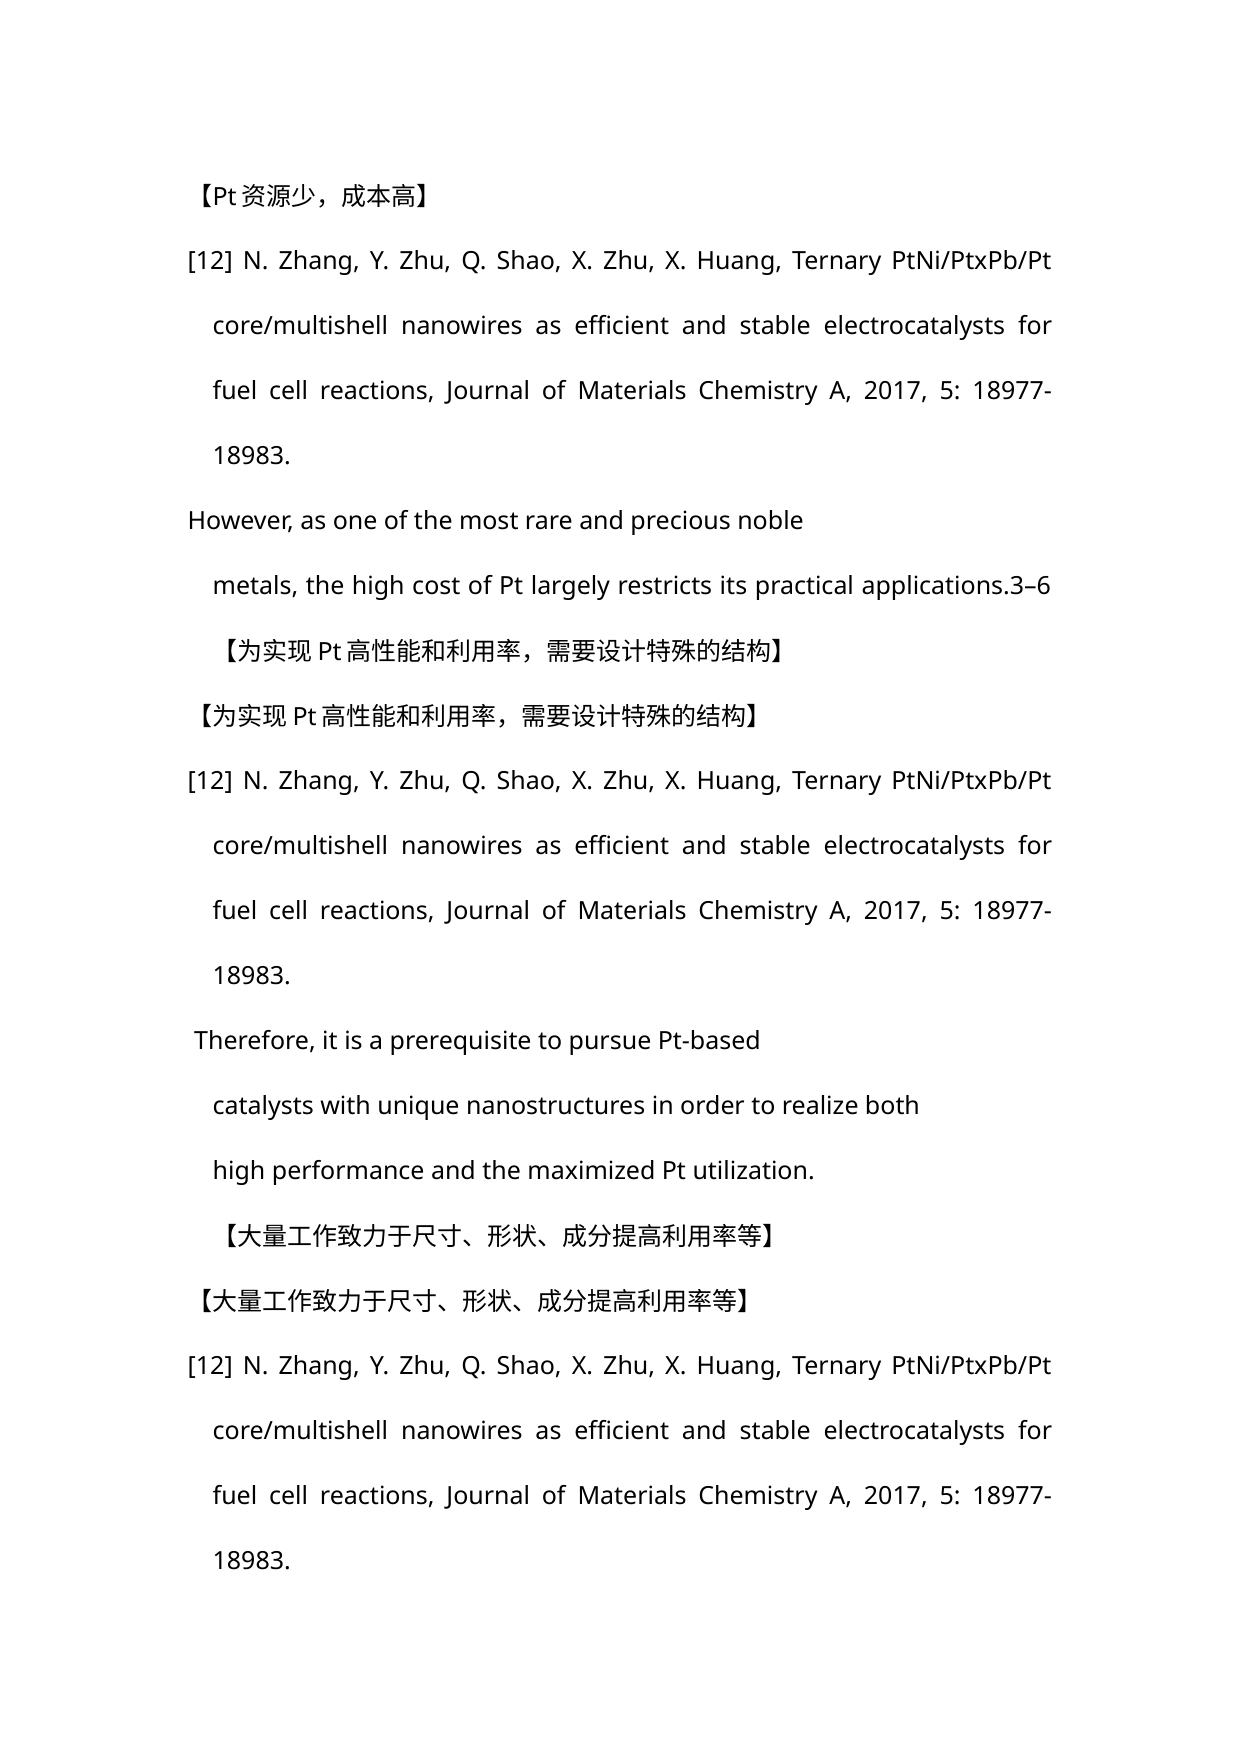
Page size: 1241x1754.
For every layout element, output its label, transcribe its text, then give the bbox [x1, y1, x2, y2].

text Therefore, it is a prerequisite to pursue Pt-based catalysts with unique nanostructures in order to realize both high performance and the maximized Pt utilization. 【大量工作致力于尺寸、形状、成分提高利用率等】 [187, 1007, 1053, 1267]
text 【大量工作致力于尺寸、形状、成分提高利用率等】 [187, 1267, 1053, 1332]
text However, as one of the most rare and precious noble metals, the high cost of Pt largely restricts its practical applications.3–6 【为实现Pt高性能和利用率，需要设计特殊的结构】 [187, 487, 1053, 682]
text 【Pt资源少，成本高】 [187, 162, 1053, 227]
text 【为实现Pt高性能和利用率，需要设计特殊的结构】 [187, 682, 1053, 747]
